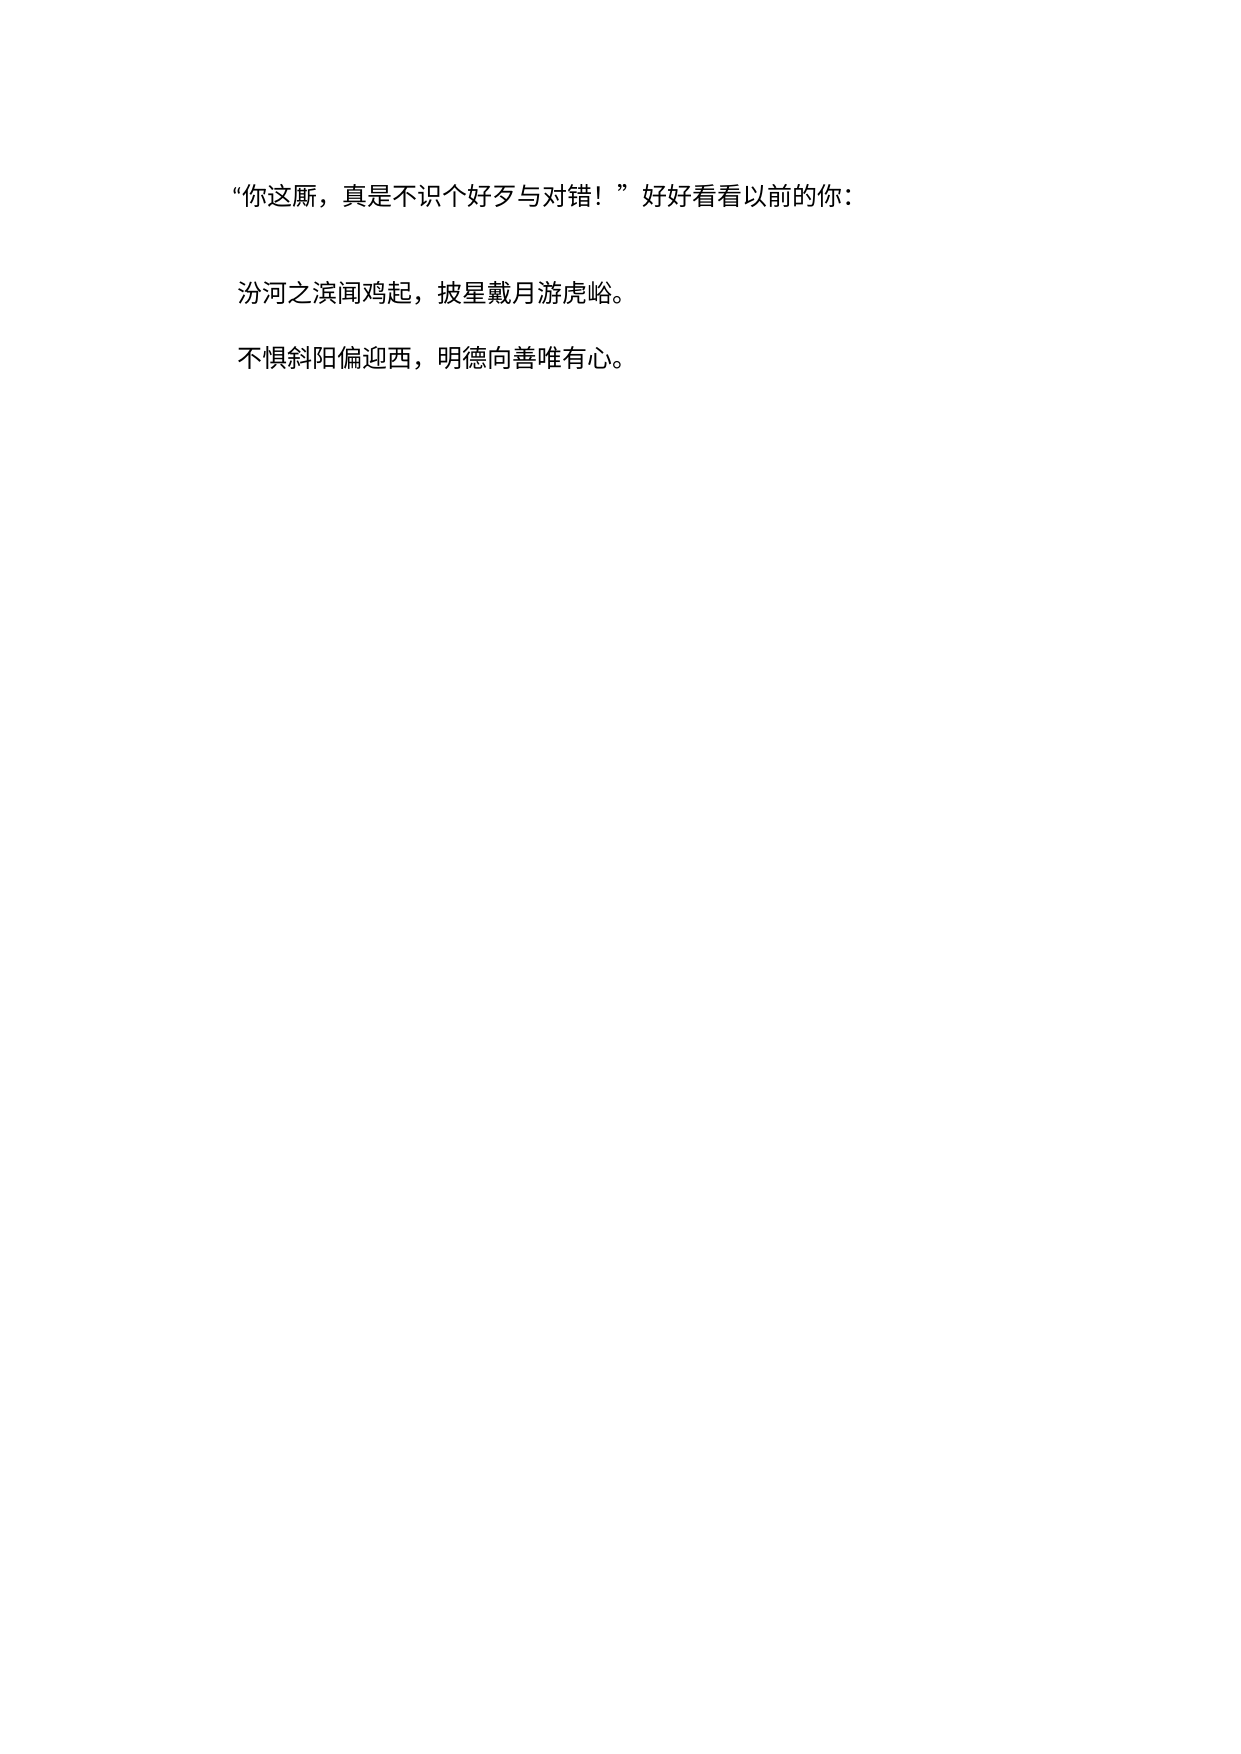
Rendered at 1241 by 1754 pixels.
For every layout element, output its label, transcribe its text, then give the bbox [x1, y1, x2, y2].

text 汾河之滨闻鸡起，披星戴月游虎峪。 [187, 259, 1053, 324]
text “你这厮，真是不识个好歹与对错！”好好看看以前的你： [187, 162, 1053, 227]
text 不惧斜阳偏迎西，明德向善唯有心。 [187, 324, 1053, 389]
